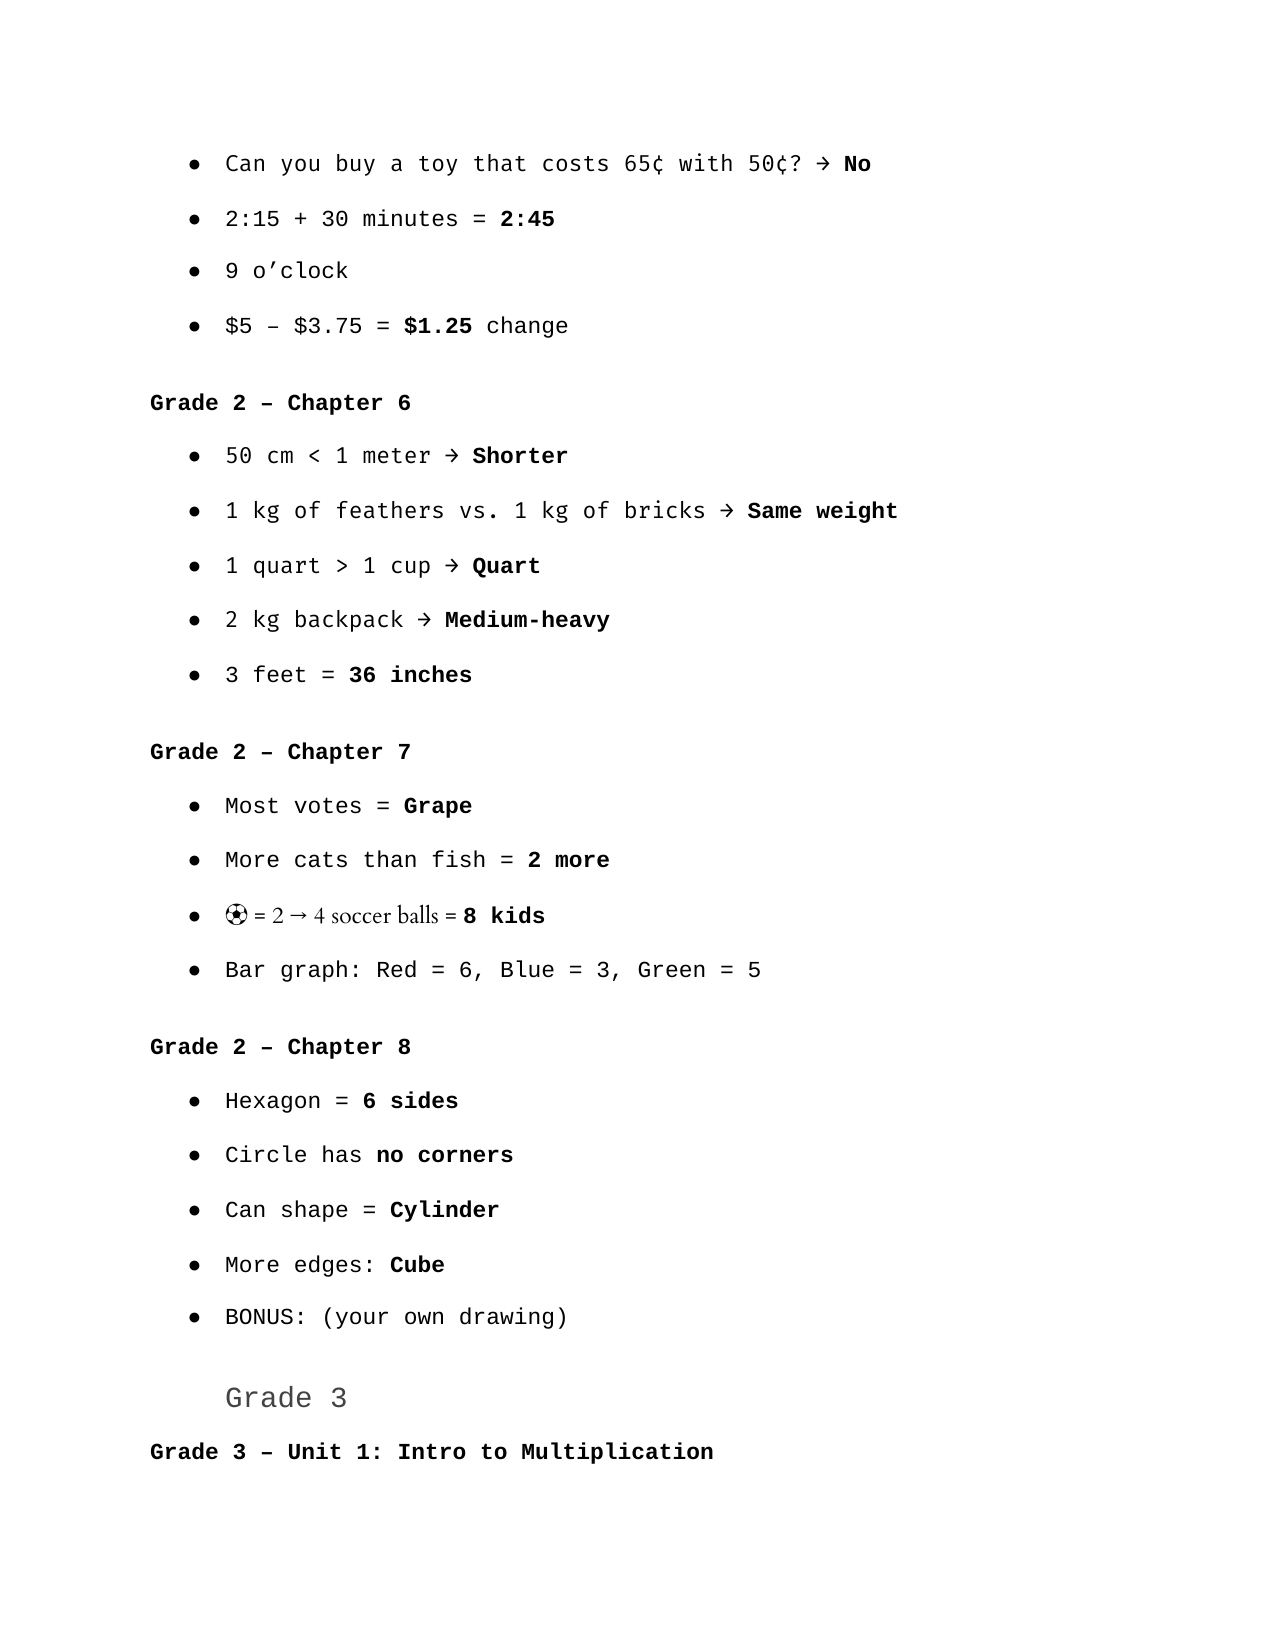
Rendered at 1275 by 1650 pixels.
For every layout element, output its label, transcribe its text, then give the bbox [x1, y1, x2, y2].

list 3 feet = 36 inches [187, 661, 1125, 716]
list BONUS: (your own drawing) [187, 1305, 1125, 1358]
list Circle has no corners [187, 1141, 1125, 1196]
list Hexagon = 6 sides [187, 1087, 1125, 1141]
list $5 – $3.75 = $1.25 change [187, 312, 1125, 366]
list 9 o’clock [187, 259, 1125, 312]
list More edges: Cube [187, 1251, 1125, 1305]
subtitle Grade 3 [225, 1383, 1125, 1416]
list Most votes = Grape [187, 792, 1125, 846]
list More cats than fish = 2 more [187, 846, 1125, 901]
text Grade 2 – Chapter 7 [150, 741, 1125, 767]
list 2:15 + 30 minutes = 2:45 [187, 205, 1125, 259]
list Can you buy a toy that costs 65¢ with 50¢? → No [187, 150, 1125, 205]
text Grade 2 – Chapter 8 [150, 1036, 1125, 1062]
list 1 quart > 1 cup → Quart [187, 552, 1125, 606]
list 2 kg backpack → Medium-heavy [187, 606, 1125, 661]
text Grade 3 – Unit 1: Intro to Multiplication [150, 1441, 1125, 1467]
list ⚽ = 2 → 4 soccer balls = 8 kids [187, 901, 1125, 958]
list 1 kg of feathers vs. 1 kg of bricks → Same weight [187, 497, 1125, 552]
list 50 cm < 1 meter → Shorter [187, 442, 1125, 497]
list Can shape = Cylinder [187, 1196, 1125, 1251]
list Bar graph: Red = 6, Blue = 3, Green = 5 [187, 958, 1125, 1011]
text Grade 2 – Chapter 6 [150, 391, 1125, 417]
